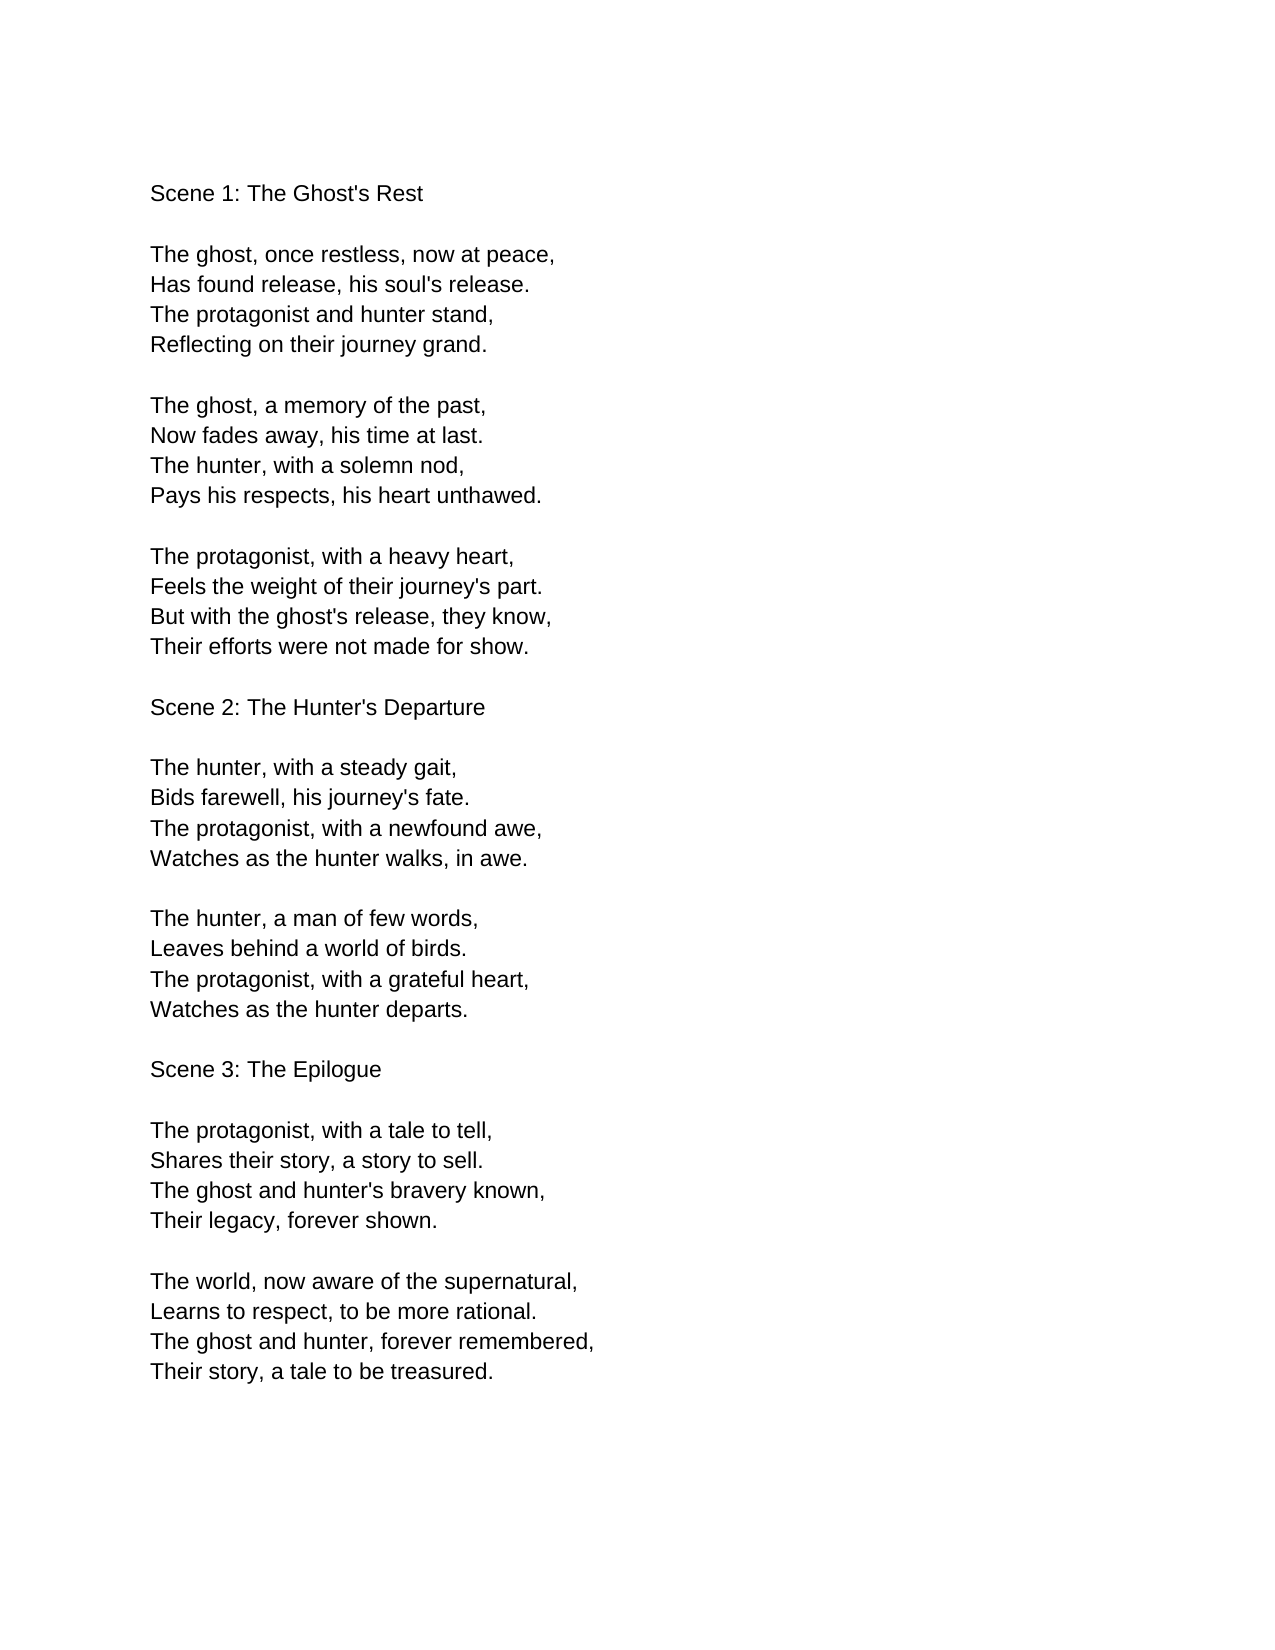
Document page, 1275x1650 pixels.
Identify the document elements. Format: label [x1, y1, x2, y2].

text [150, 150, 1125, 1385]
